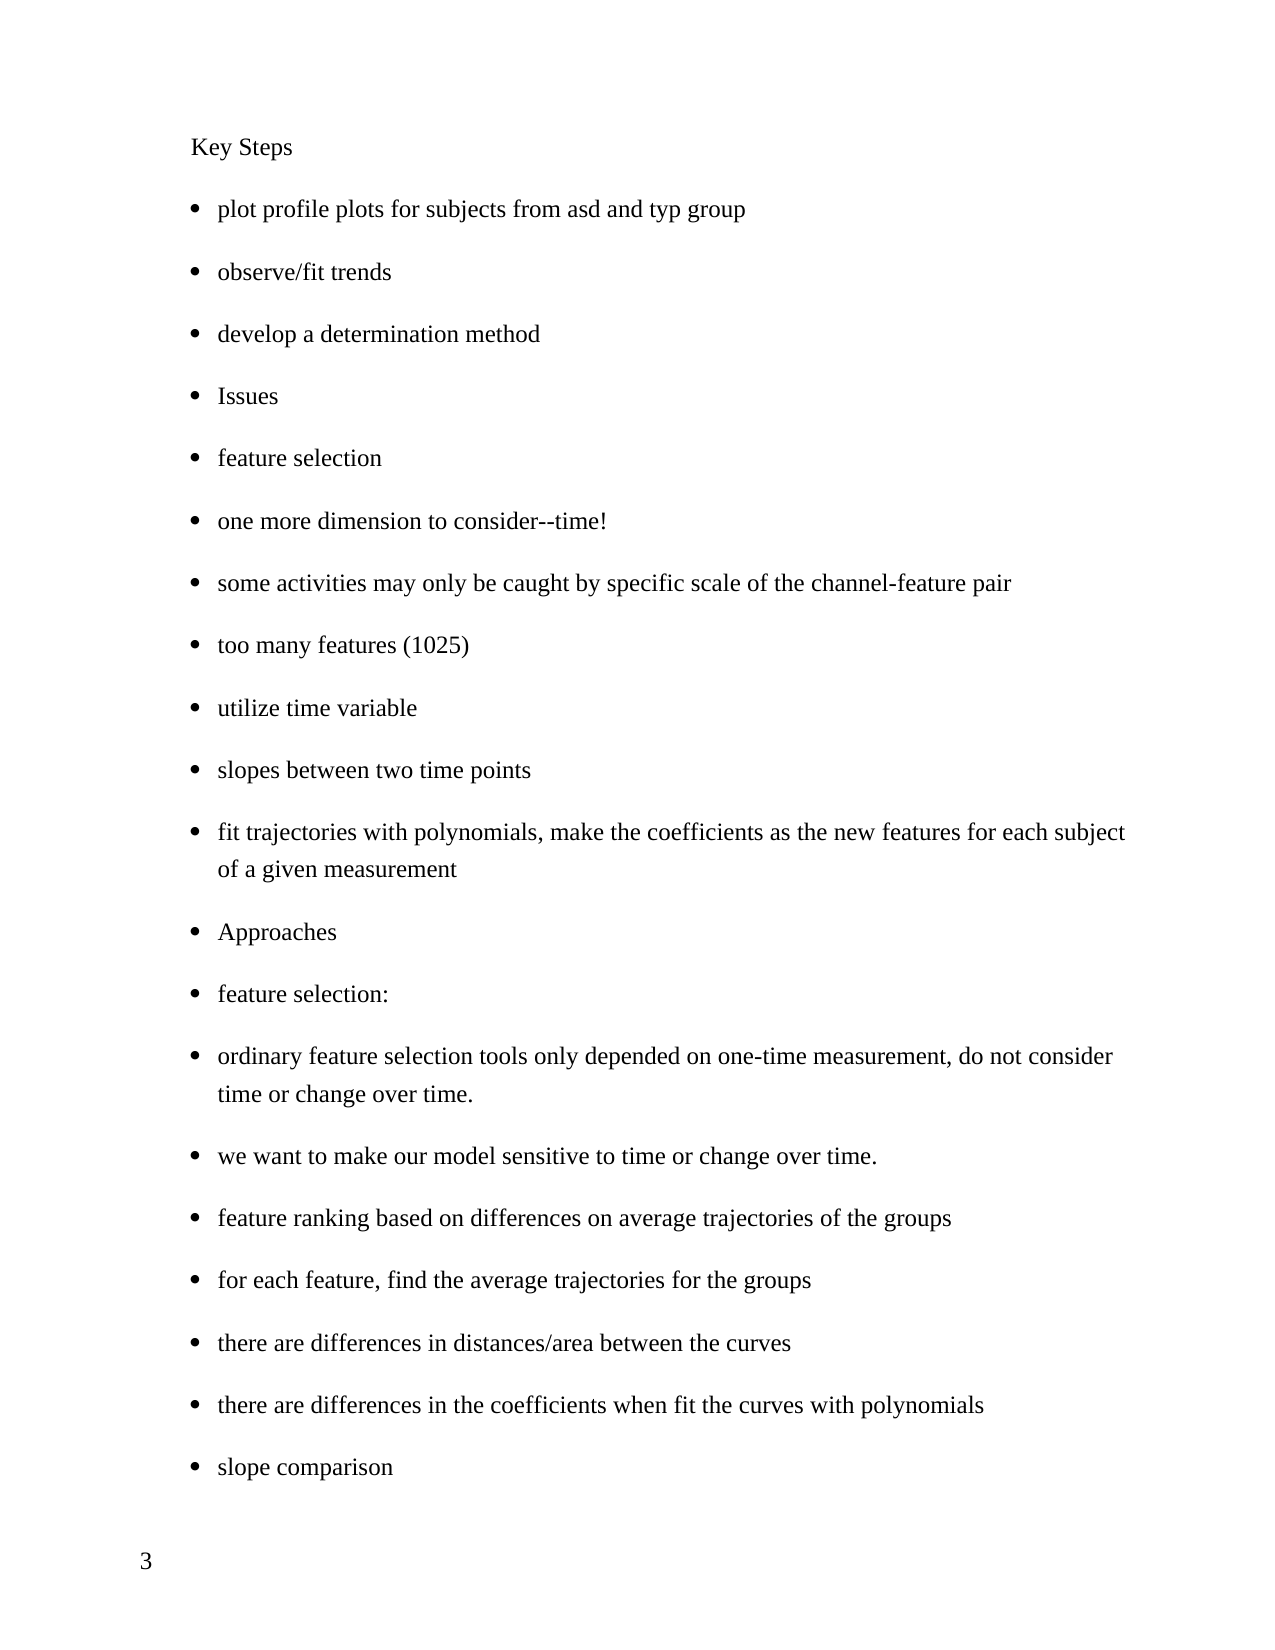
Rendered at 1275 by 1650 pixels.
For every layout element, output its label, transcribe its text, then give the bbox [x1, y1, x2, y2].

list too many features (1025) [191, 630, 1136, 659]
list one more dimension to consider--time! [191, 506, 1136, 534]
list for each feature, find the average trajectories for the groups [191, 1266, 1136, 1294]
list Issues [191, 381, 1136, 410]
list observe/fit trends [191, 257, 1136, 285]
list Approaches [191, 917, 1136, 946]
list there are differences in distances/area between the curves [191, 1328, 1136, 1357]
list we want to make our model sensitive to time or change over time. [191, 1141, 1136, 1170]
list slopes between two time points [191, 755, 1136, 784]
list feature ranking based on differences on average trajectories of the groups [191, 1203, 1136, 1232]
list feature selection: [191, 979, 1136, 1008]
list feature selection [191, 443, 1136, 472]
list Key Steps [191, 132, 1136, 161]
list ordinary feature selection tools only depended on one-time measurement, do not consider time or change over time. [191, 1041, 1136, 1107]
list plot profile plots for subjects from asd and typ group [191, 194, 1136, 223]
list some activities may only be caught by specific scale of the channel-feature pair [191, 568, 1136, 597]
list there are differences in the coefficients when fit the curves with polynomials [191, 1390, 1136, 1419]
list utilize time variable [191, 693, 1136, 721]
list fit trajectories with polynomials, make the coefficients as the new features for each subject of a given measurement [191, 817, 1136, 883]
list slope comparison [191, 1452, 1136, 1481]
list develop a determination method [191, 319, 1136, 348]
